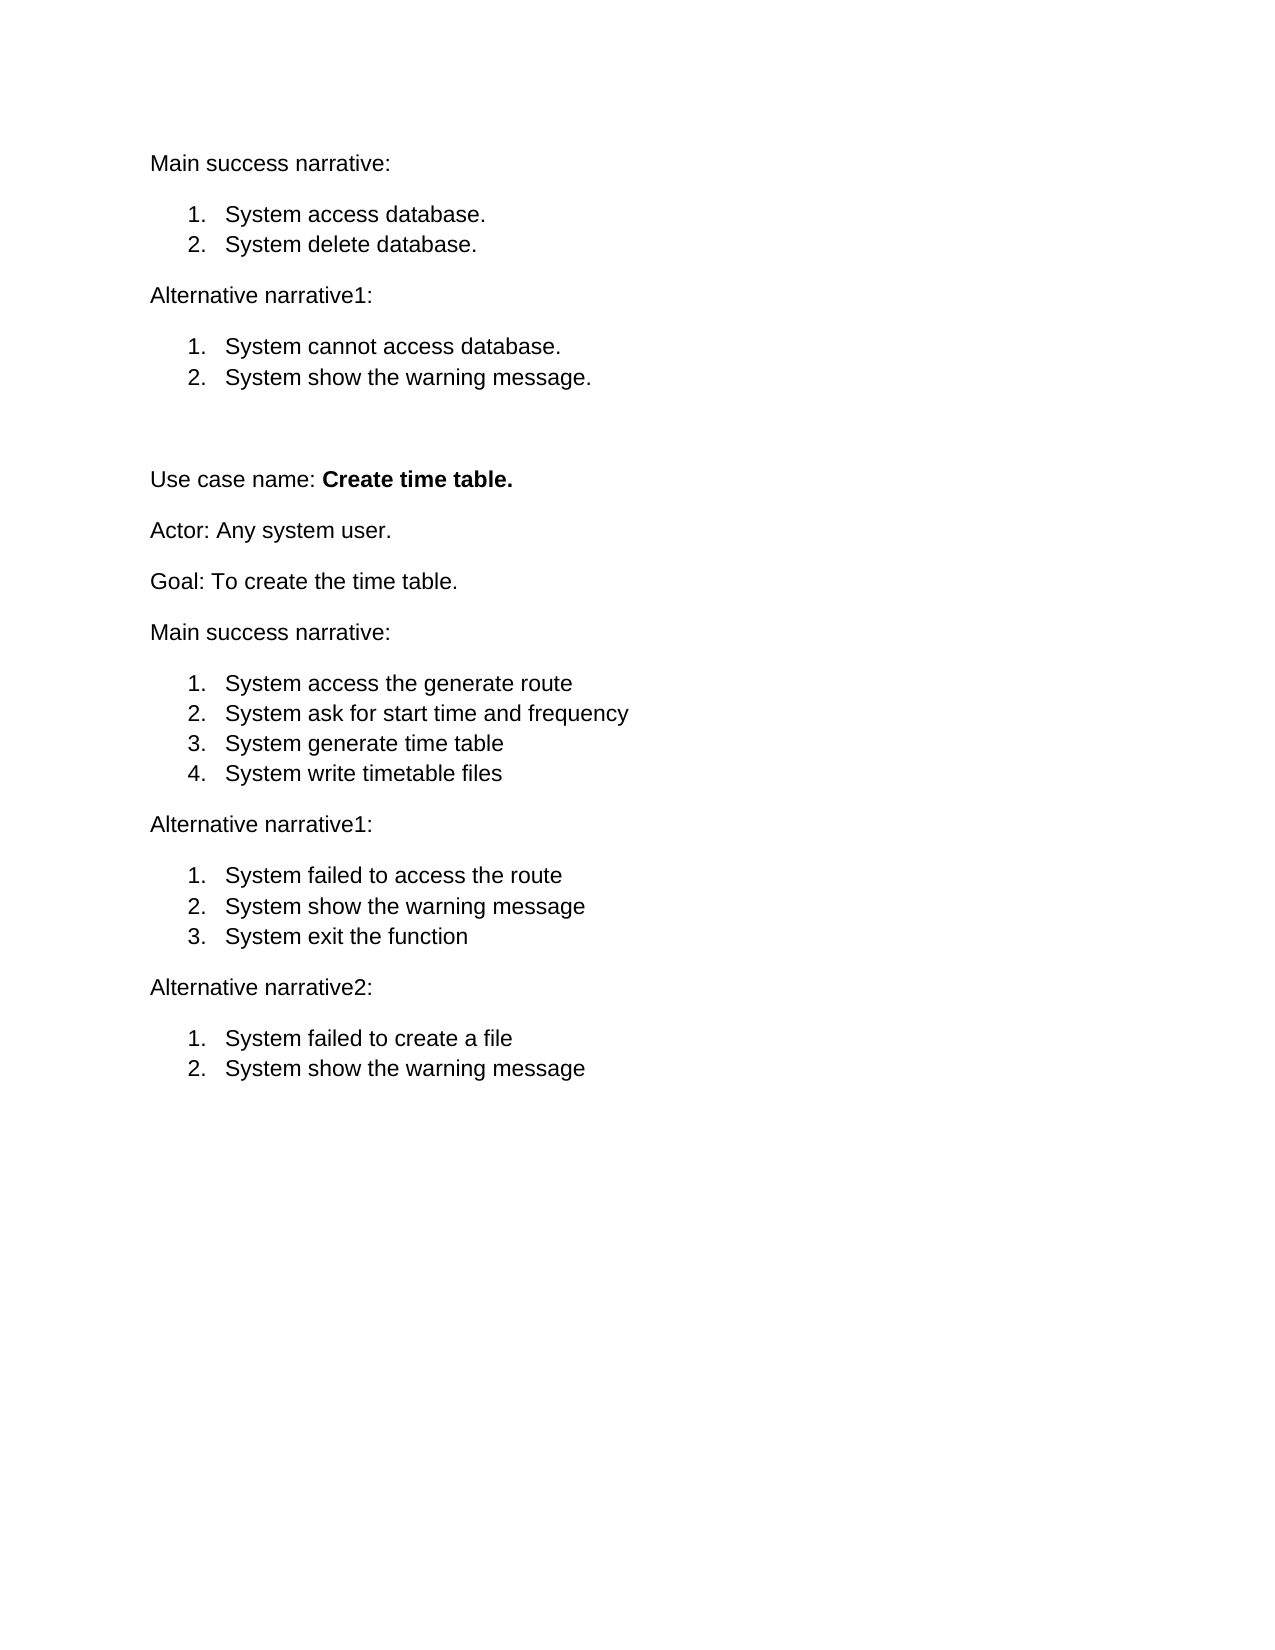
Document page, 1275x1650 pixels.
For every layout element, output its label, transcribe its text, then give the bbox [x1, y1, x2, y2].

list System cannot access database. [187, 333, 1125, 360]
text Main success narrative: [150, 619, 1125, 645]
text Alternative narrative2: [150, 974, 1125, 1000]
text Use case name: Create time table. [150, 466, 1125, 492]
list System failed to access the route [187, 862, 1125, 889]
text Alternative narrative1: [150, 811, 1125, 838]
list System show the warning message [187, 1055, 1125, 1082]
list System access database. [187, 201, 1125, 227]
list System generate time table [187, 730, 1125, 757]
list System exit the function [187, 923, 1125, 949]
list System ask for start time and frequency [187, 700, 1125, 726]
text Actor: Any system user. [150, 517, 1125, 543]
list System show the warning message [187, 893, 1125, 919]
text Main success narrative: [150, 150, 1125, 176]
list System failed to create a file [187, 1025, 1125, 1051]
text Alternative narrative1: [150, 282, 1125, 309]
text Goal: To create the time table. [150, 568, 1125, 594]
list System show the warning message. [187, 363, 1125, 390]
list System access the generate route [187, 670, 1125, 696]
list System write timetable files [187, 760, 1125, 787]
list System delete database. [187, 231, 1125, 258]
